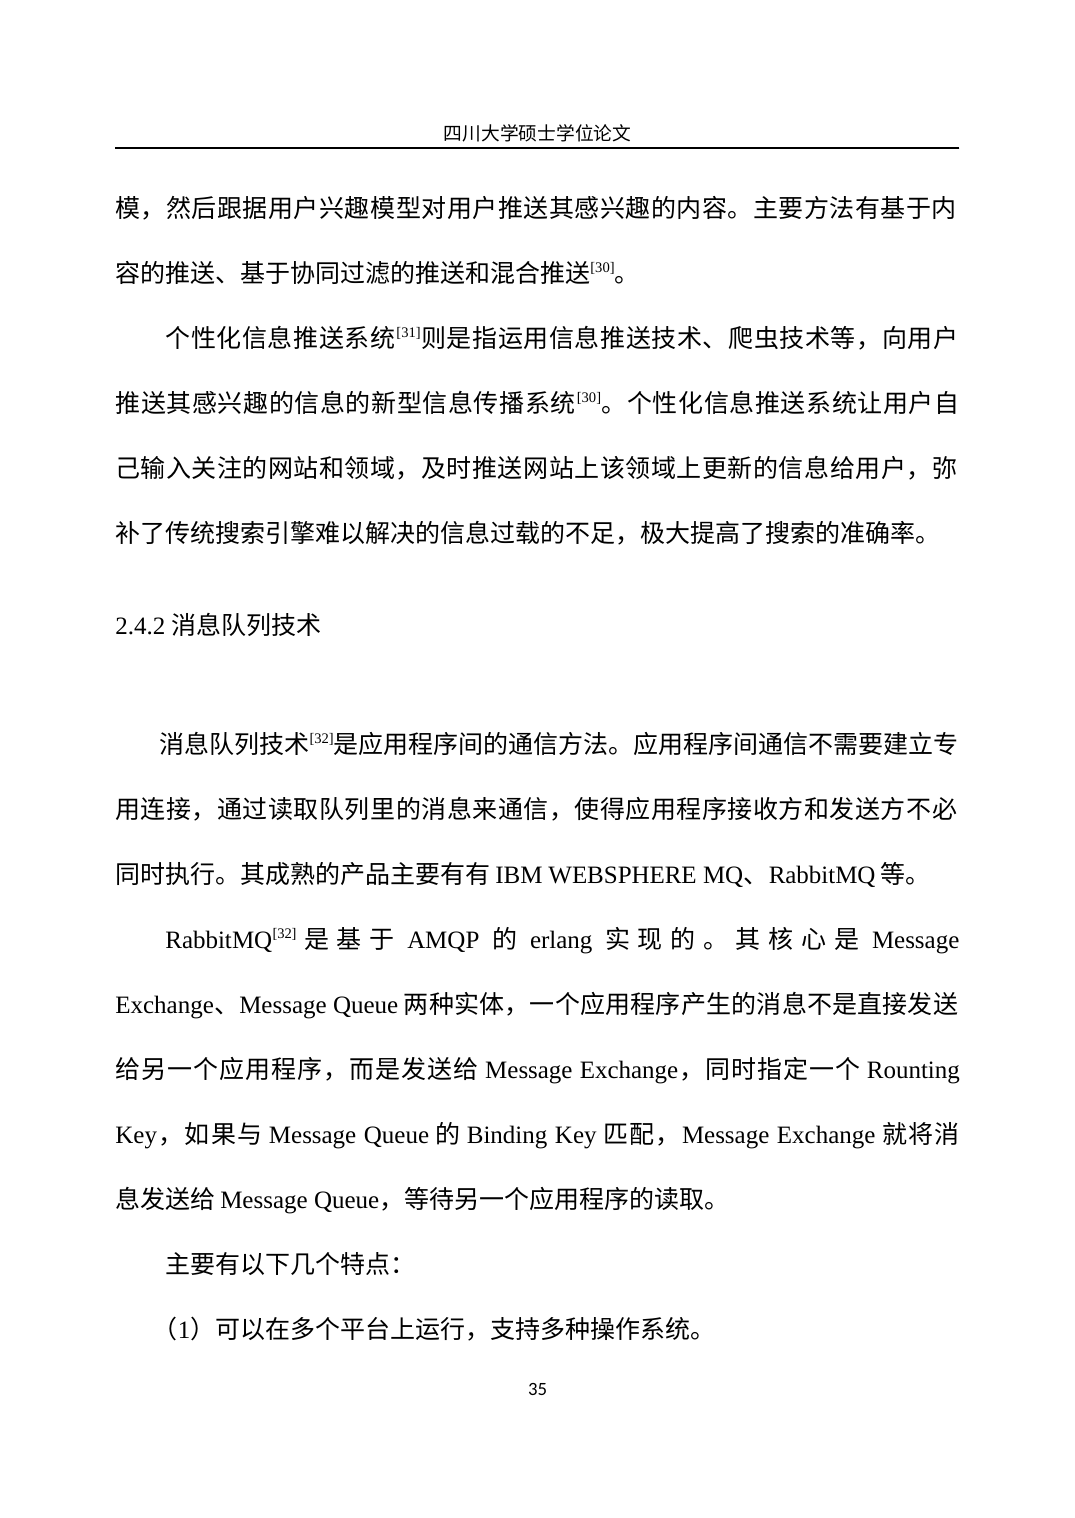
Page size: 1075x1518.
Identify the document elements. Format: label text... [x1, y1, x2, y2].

text （1）可以在多个平台上运行，支持多种操作系统。 [115, 1295, 959, 1360]
text 个性化信息推送系统[31]则是指运用信息推送技术、爬虫技术等，向用户推送其感兴趣的信息的新型信息传播系统[30]。个性化信息推送系统让用户自己输入关注的网站和领域，及时推送网站上该领域上更新的信息给用户，弥补了传统搜索引擎难以解决的信息过载的不足，极大提高了搜索的准确率。 [115, 304, 959, 564]
text 消息队列技术[32]是应用程序间的通信方法。应用程序间通信不需要建立专用连接，通过读取队列里的消息来通信，使得应用程序接收方和发送方不必同时执行。其成熟的产品主要有有IBM WEBSPHERE MQ、RabbitMQ等。 [115, 710, 959, 905]
text RabbitMQ[32]是基于AMQP的erlang实现的。其核心是Message Exchange、Message Queue两种实体，一个应用程序产生的消息不是直接发送给另一个应用程序，而是发送给Message Exchange，同时指定一个Rounting Key，如果与Message Queue的Binding Key匹配，Message Exchange就将消息发送给Message Queue，等待另一个应用程序的读取。 [115, 905, 959, 1230]
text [115, 174, 959, 304]
text 主要有以下几个特点： [115, 1230, 959, 1295]
subtitle 2.4.2 消息队列技术 [115, 591, 959, 656]
